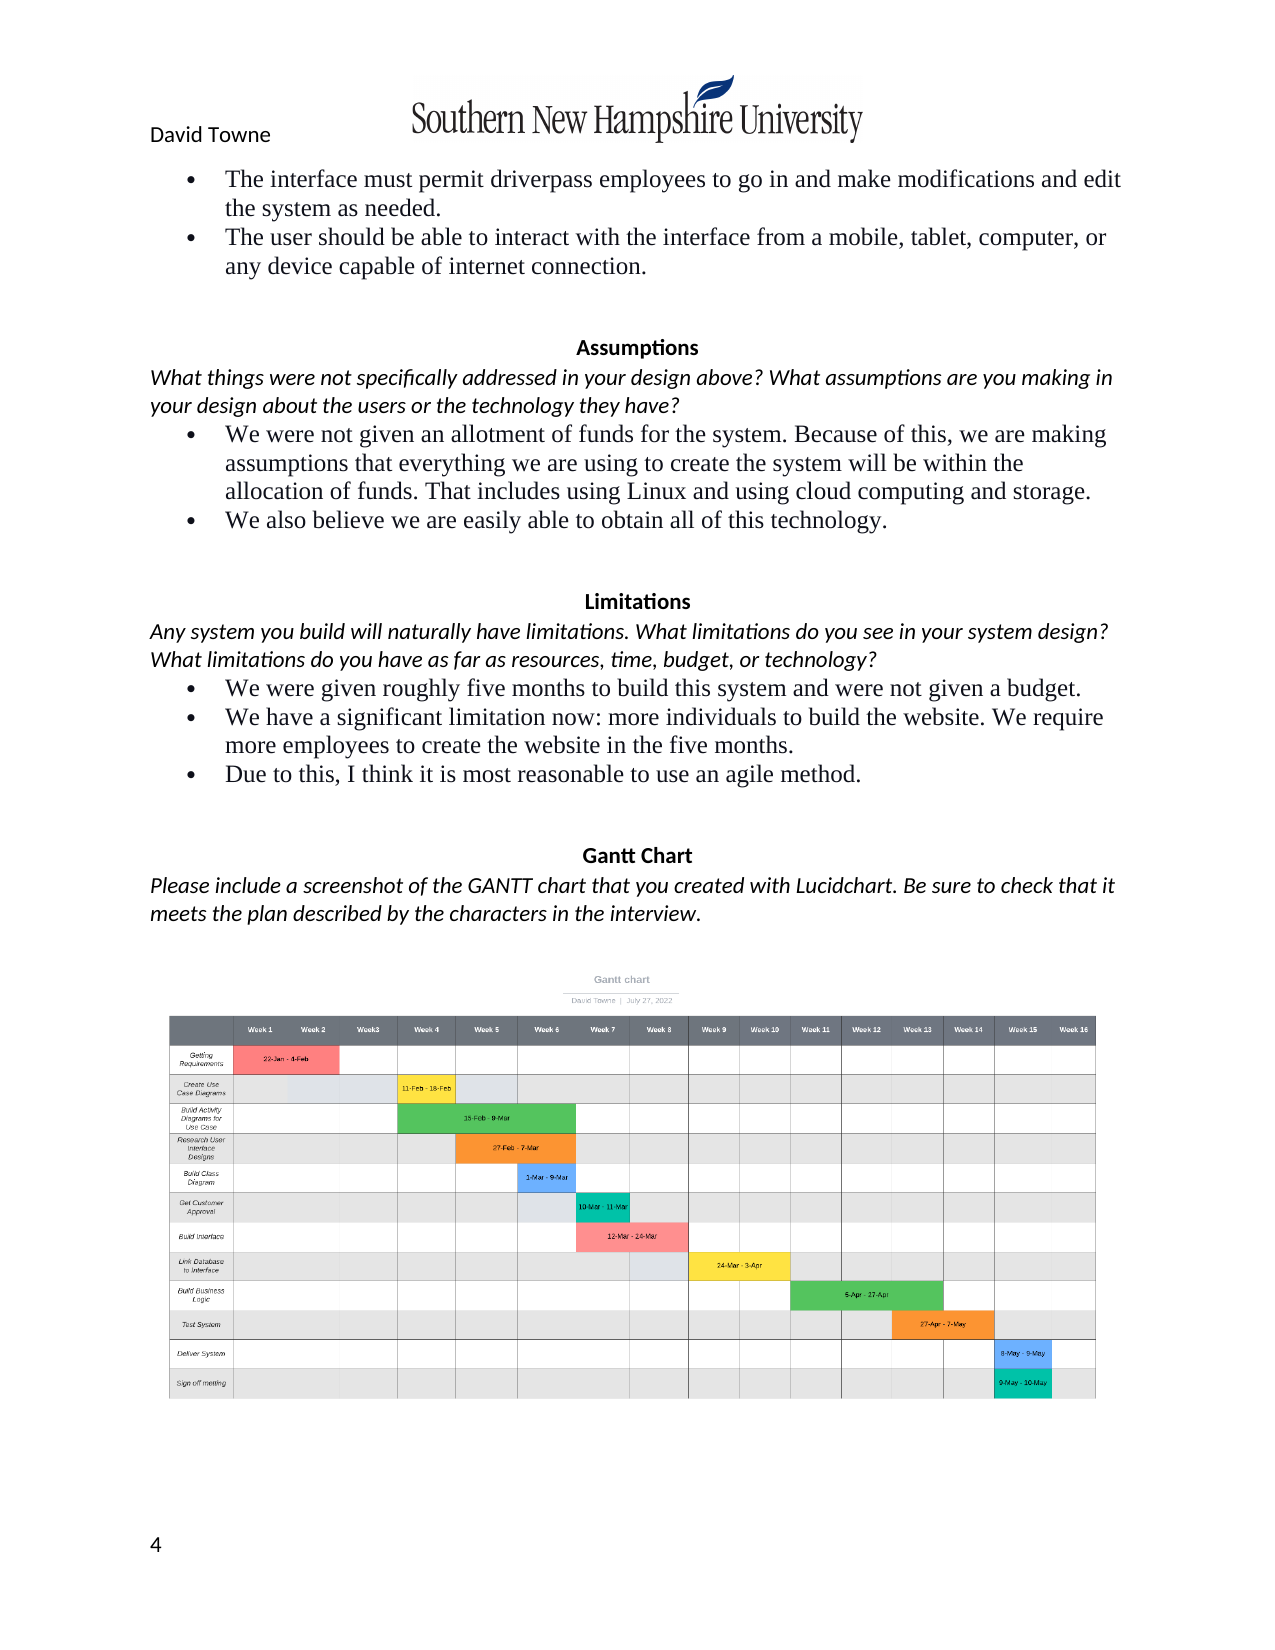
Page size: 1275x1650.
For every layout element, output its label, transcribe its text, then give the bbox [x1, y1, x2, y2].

picture [150, 955, 1125, 1431]
list We were not given an allotment of funds for the system. Because of this, we are making assumptions that everything we are using to create the system will be within the allocation of funds. That includes using Linux and using cloud computing and storage. [187, 419, 1125, 505]
list We have a significant limitation now: more individuals to build the website. We require more employees to create the website in the five months. [187, 702, 1125, 759]
subtitle Gantt Chart [150, 841, 1125, 869]
list The user should be able to interact with the interface from a mobile, tablet, computer, or any device capable of internet connection. [187, 222, 1125, 279]
list The interface must permit driverpass employees to go in and make modifications and edit the system as needed. [187, 164, 1125, 222]
picture [412, 75, 863, 143]
list We also believe we are easily able to obtain all of this technology. [187, 505, 1125, 534]
list Due to this, I think it is most reasonable to use an agile method. [187, 759, 1125, 788]
text What things were not specifically addressed in your design above? What assumptions are you making in your design about the users or the technology they have? [150, 363, 1125, 419]
subtitle Assumptions [150, 333, 1125, 361]
subtitle Limitations [150, 587, 1125, 615]
text Please include a screenshot of the GANTT chart that you created with Lucidchart. Be sure to check that it meets the plan described by the characters in the interview. [150, 871, 1125, 927]
text Any system you build will naturally have limitations. What limitations do you see in your system design? What limitations do you have as far as resources, time, budget, or technology? [150, 617, 1125, 673]
list We were given roughly five months to build this system and were not given a budget. [187, 673, 1125, 702]
